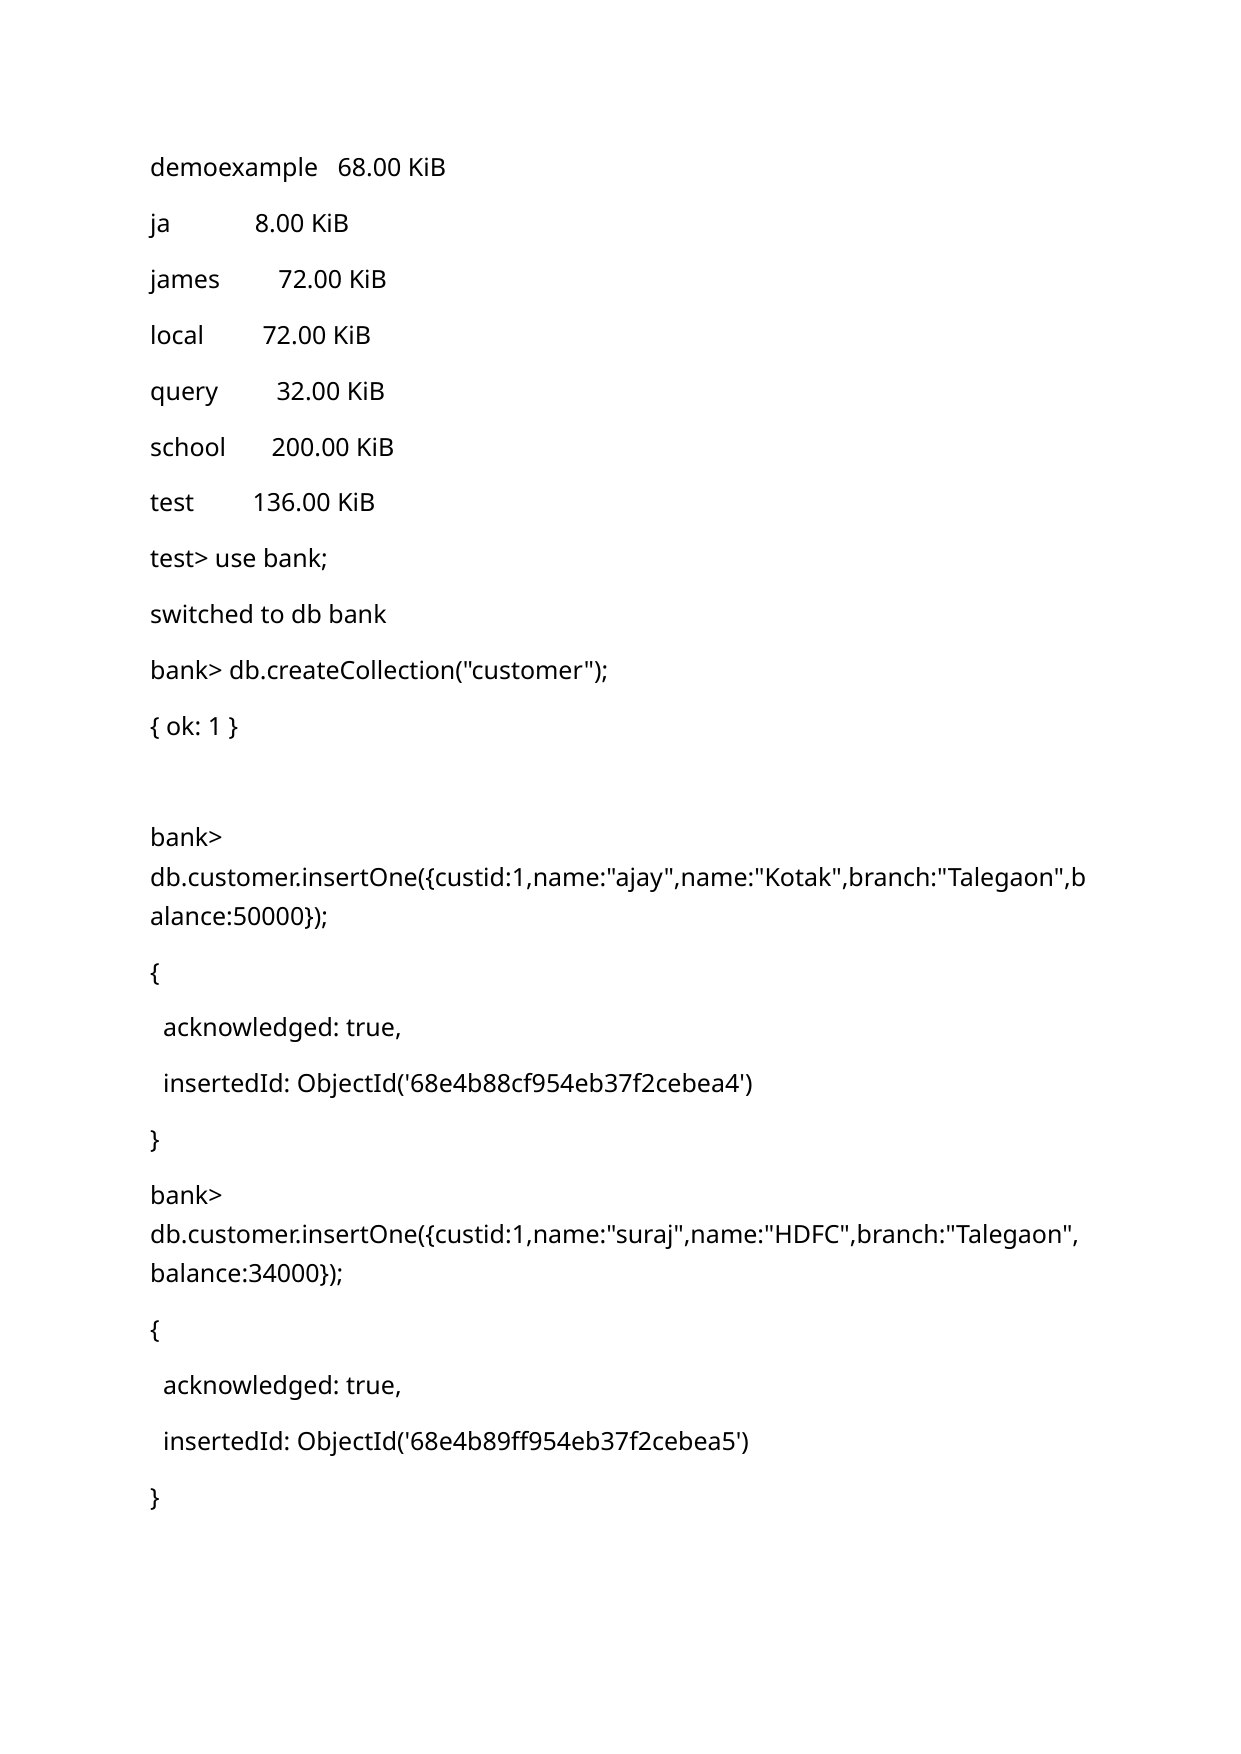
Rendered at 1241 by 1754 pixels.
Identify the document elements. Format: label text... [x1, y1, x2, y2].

text test 136.00 KiB [150, 485, 1090, 519]
text bank> db.customer.insertOne({custid:1,name:"ajay",name:"Kotak",branch:"Talegaon",balance:50000}); [150, 820, 1090, 932]
text school 200.00 KiB [150, 429, 1090, 463]
text demoexample 68.00 KiB [150, 150, 1090, 184]
text query 32.00 KiB [150, 373, 1090, 407]
text local 72.00 KiB [150, 317, 1090, 352]
text james 72.00 KiB [150, 262, 1090, 296]
text bank> db.customer.insertOne({custid:1,name:"suraj",name:"HDFC",branch:"Talegaon",balance:34000}); [150, 1177, 1090, 1290]
text acknowledged: true, [150, 1010, 1090, 1044]
text { [150, 1312, 1090, 1346]
text } [150, 1479, 1090, 1513]
text bank> db.createCollection("customer"); [150, 652, 1090, 687]
text { ok: 1 } [150, 708, 1090, 742]
text insertedId: ObjectId('68e4b88cf954eb37f2cebea4') [150, 1066, 1090, 1100]
text ja 8.00 KiB [150, 206, 1090, 240]
text acknowledged: true, [150, 1367, 1090, 1402]
text { [150, 954, 1090, 988]
text } [150, 1122, 1090, 1156]
text insertedId: ObjectId('68e4b89ff954eb37f2cebea5') [150, 1423, 1090, 1457]
text test> use bank; [150, 541, 1090, 575]
text switched to db bank [150, 597, 1090, 631]
